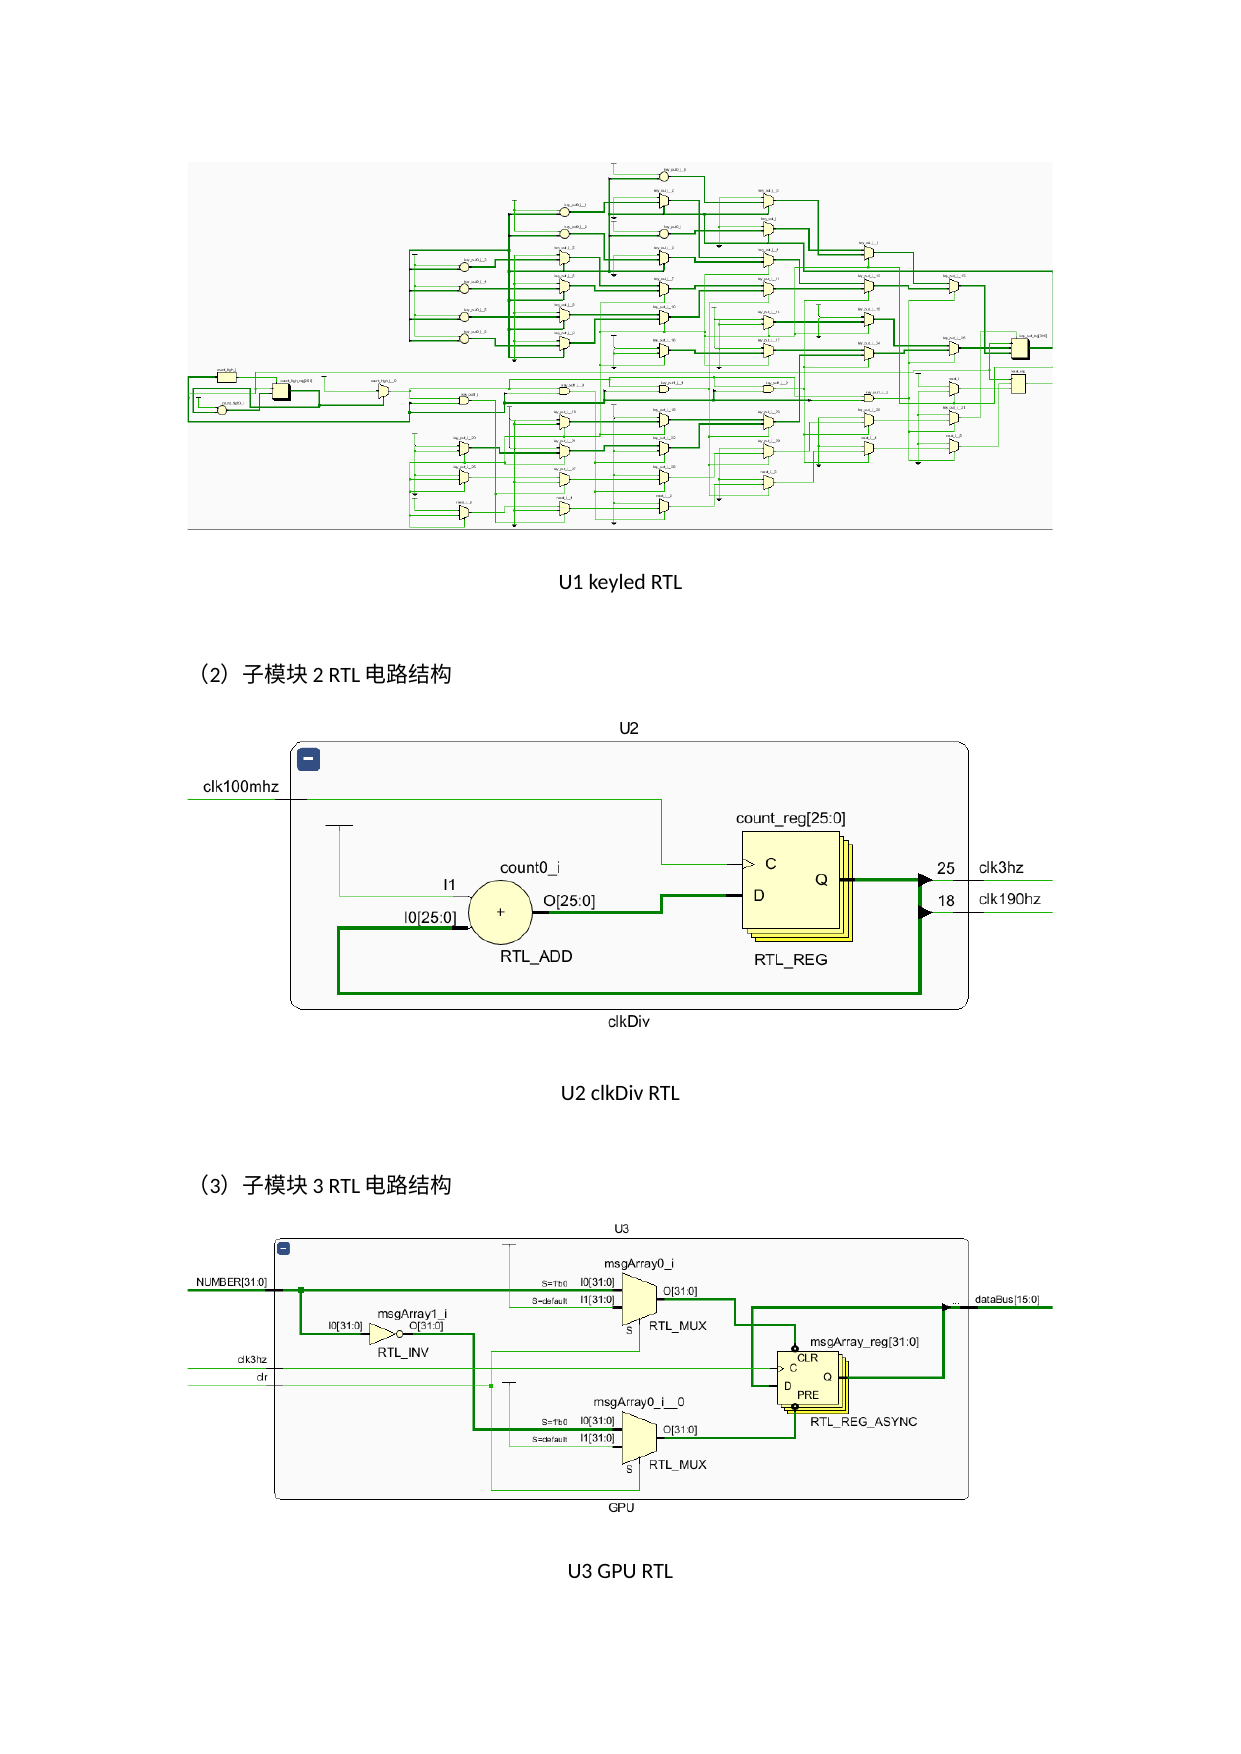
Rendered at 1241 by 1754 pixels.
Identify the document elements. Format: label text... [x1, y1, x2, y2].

text （3）子模块3 RTL电路结构 [187, 1168, 1053, 1200]
text U1 keyled RTL [187, 565, 1053, 598]
text U2 clkDiv RTL [187, 1076, 1053, 1109]
text （2）子模块2 RTL电路结构 [187, 657, 1053, 689]
picture [187, 705, 1053, 1051]
text U3 GPU RTL [187, 1554, 1053, 1587]
picture [187, 162, 1053, 530]
picture [187, 1216, 1053, 1522]
